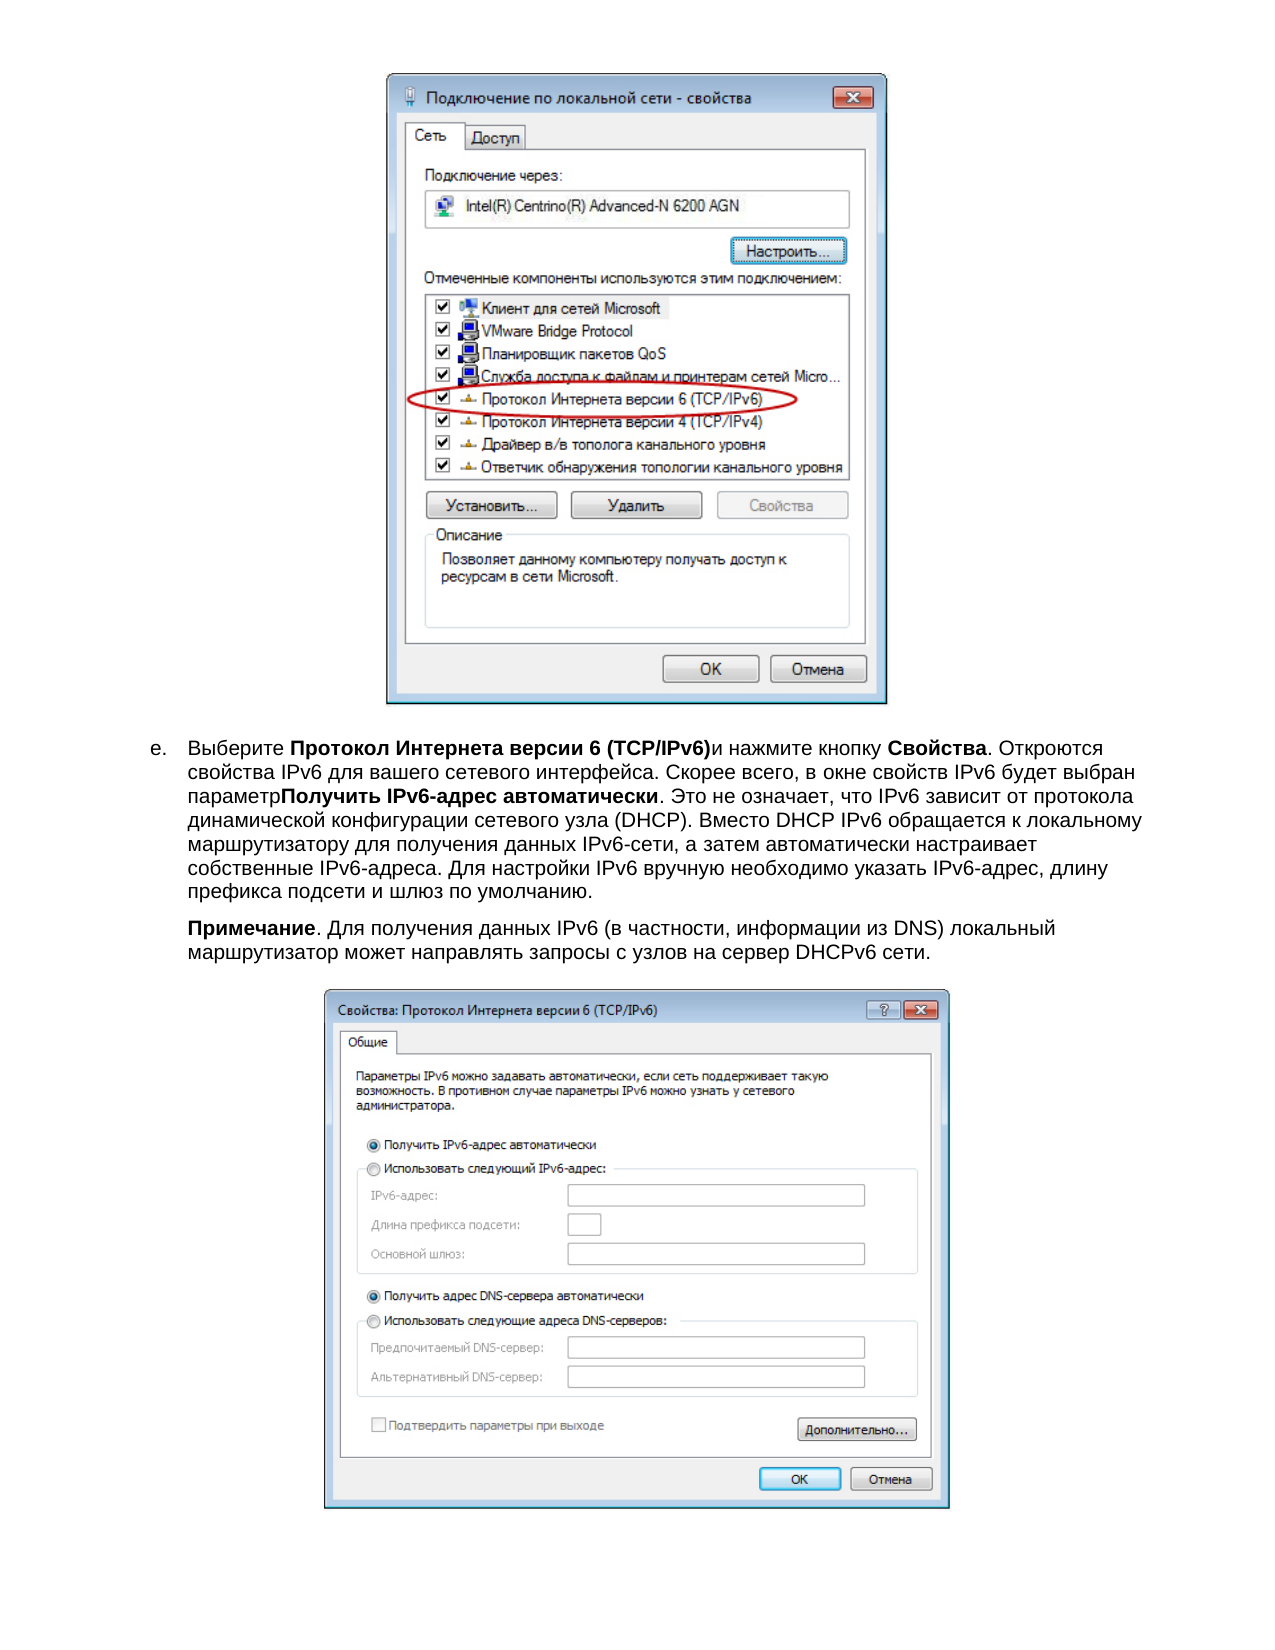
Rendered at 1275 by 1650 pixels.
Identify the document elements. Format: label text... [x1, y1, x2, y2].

text Выберите Протокол Интернета версии 6 (TCP/IPv6)и нажмите кнопку Свойства. Откроются свойства IPv6 для вашего сетевого интерфейса. Скорее всего, в окне свойств IPv6 будет выбран параметрПолучить IPv6-адрес автоматически. Это не означает, что IPv6 зависит от протокола динамической конфигурации сетевого узла (DHCP). Вместо DHCP IPv6 обращается к локальному маршрутизатору для получения данных IPv6-сети, а затем автоматически настраивает собственные IPv6-адреса. Для настройки IPv6 вручную необходимо указать IPv6-адрес, длину префикса подсети и шлюз по умолчанию. [150, 736, 1162, 903]
picture [385, 73, 890, 707]
picture [323, 988, 952, 1511]
text Примечание. Для получения данных IPv6 (в частности, информации из DNS) локальный маршрутизатор может направлять запросы с узлов на сервер DHCPv6 сети. [187, 916, 1162, 964]
